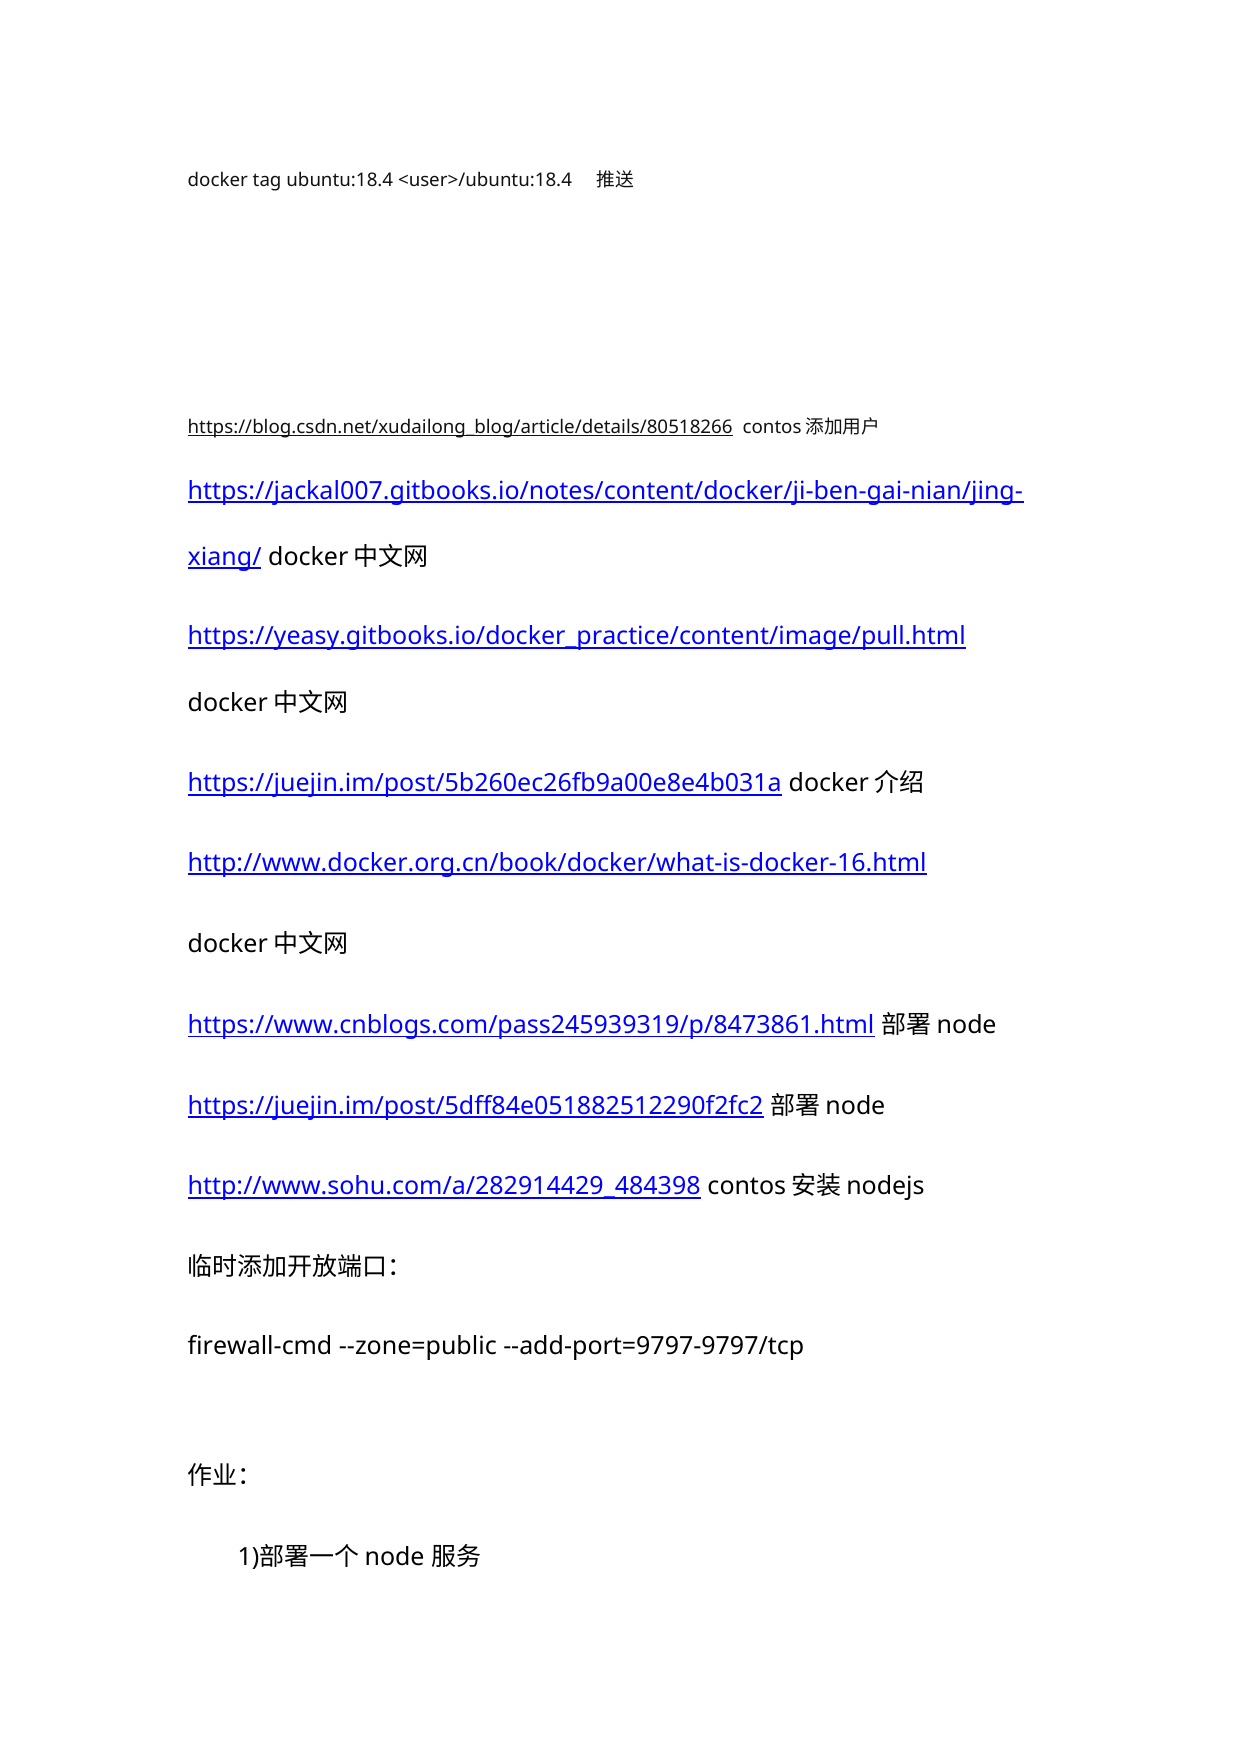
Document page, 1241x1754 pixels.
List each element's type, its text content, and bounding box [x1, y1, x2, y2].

text 临时添加开放端口： [187, 1232, 1053, 1297]
text 作业： [187, 1441, 1053, 1506]
text http://www.sohu.com/a/282914429_484398 contos安装nodejs [187, 1151, 1053, 1216]
text https://www.cnblogs.com/pass245939319/p/8473861.html 部署node [187, 990, 1053, 1055]
text https://juejin.im/post/5dff84e051882512290f2fc2 部署node [187, 1071, 1053, 1136]
text https://yeasy.gitbooks.io/docker_practice/content/image/pull.html docker中文网 [187, 603, 1053, 733]
text https://blog.csdn.net/xudailong_blog/article/details/80518266 contos添加用户 [187, 409, 1053, 441]
text https://juejin.im/post/5b260ec26fb9a00e8e4b031a docker介绍 [187, 748, 1053, 813]
text 1)部署一个node 服务 [187, 1522, 1053, 1587]
text https://jackal007.gitbooks.io/notes/content/docker/ji-ben-gai-nian/jing-xiang/ docker中文网 [187, 457, 1053, 587]
text docker中文网 [187, 909, 1053, 974]
text firewall-cmd --zone=public --add-port=9797-9797/tcp [187, 1313, 1053, 1378]
text http://www.docker.org.cn/book/docker/what-is-docker-16.html [187, 829, 1053, 894]
text docker tag ubuntu:18.4 <user>/ubuntu:18.4 推送 [187, 162, 1053, 194]
